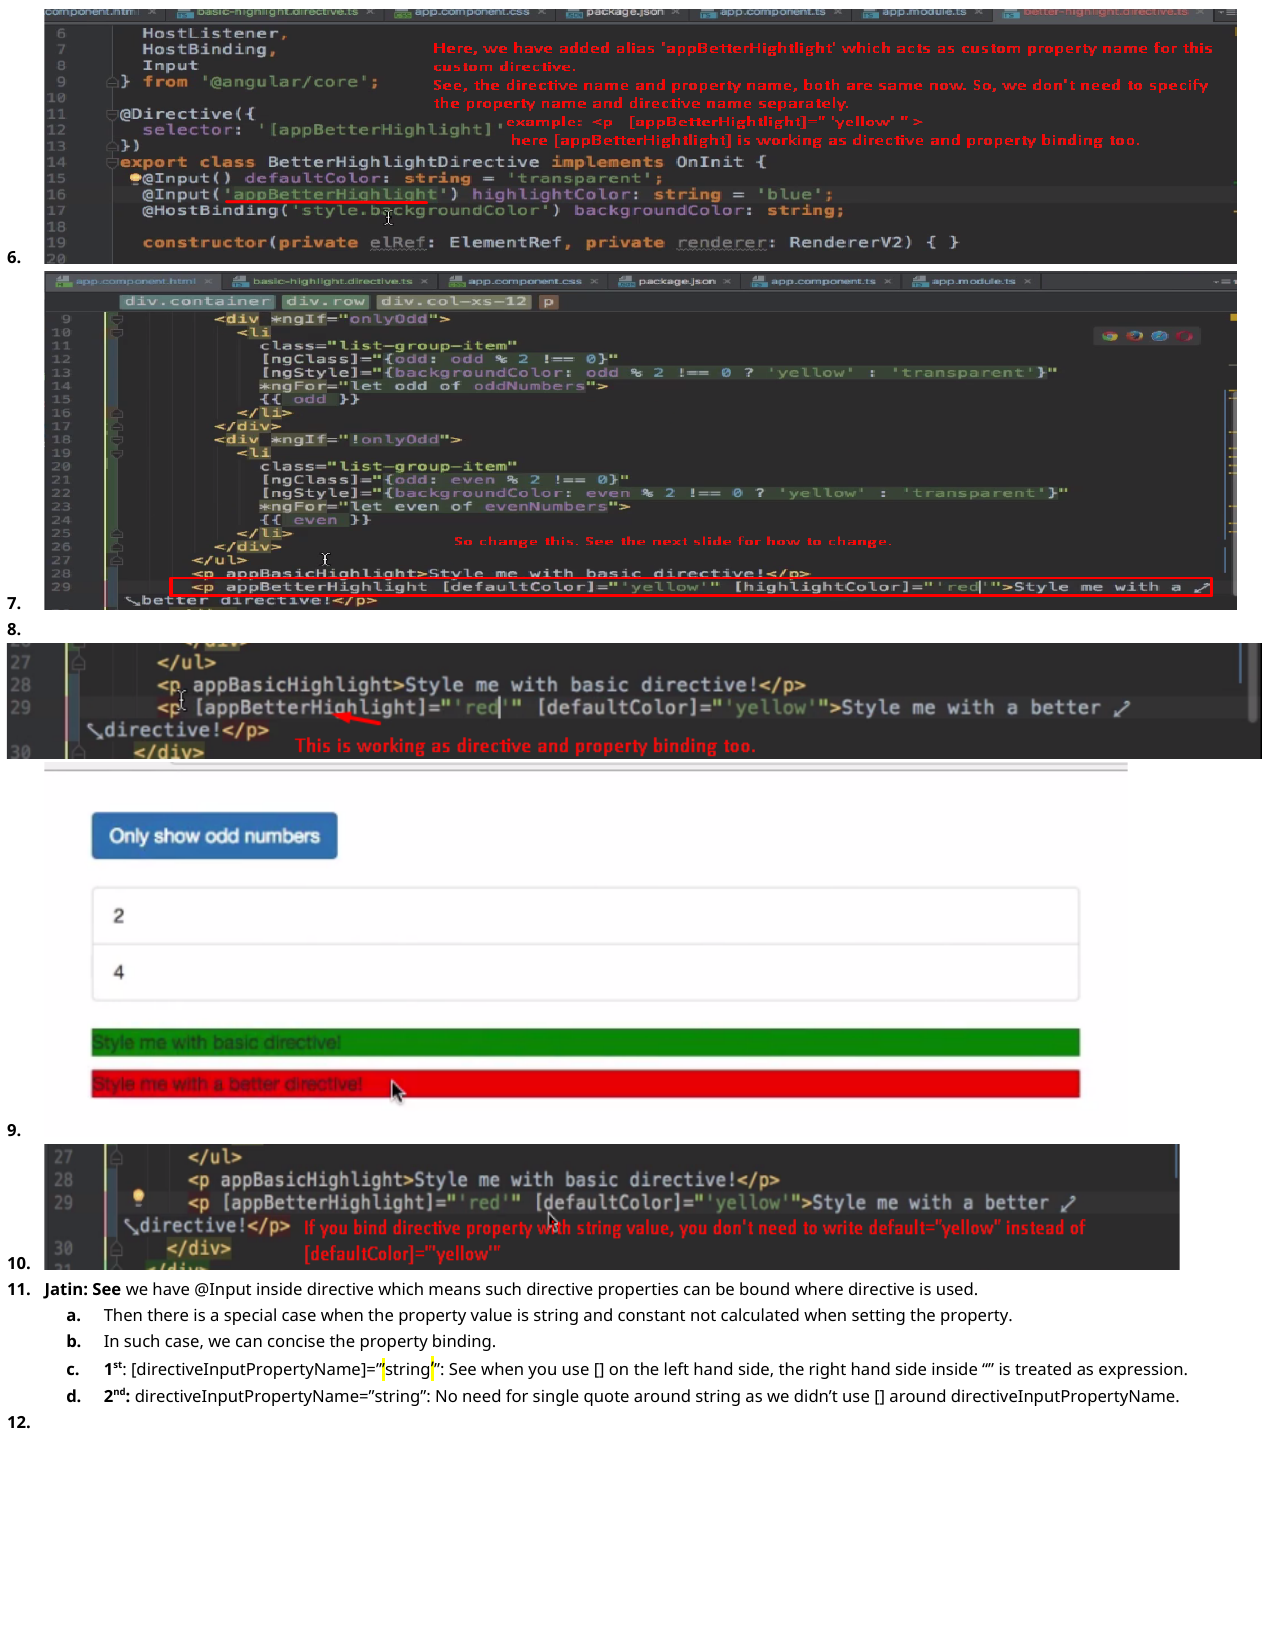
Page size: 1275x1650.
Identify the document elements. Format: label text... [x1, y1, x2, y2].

picture [44, 271, 1237, 610]
list 2nd: directiveInputPropertyName=”string”: No need for single quote around string as we didn’t use [] around directiveInputPropertyName. [66, 1385, 1255, 1408]
picture [44, 762, 1128, 1137]
list In such case, we can concise the property binding. [66, 1329, 1255, 1352]
list Jatin: See we have @Input inside directive which means such directive properties can be bound where directive is used. [7, 1277, 1255, 1300]
list 1st: [directiveInputPropertyName]=”’string’”: See when you use [] on the left hand side, the right hand side inside “” is treated as expression. [434, 1356, 1255, 1381]
list Then there is a special case when the property value is string and constant not calculated when setting the property. [66, 1303, 1255, 1326]
picture [44, 1144, 1180, 1270]
list 1st: [directiveInputPropertyName]=”’string’”: See when you use [] on the left hand side, the right hand side inside “” is treated as expression. [66, 1356, 431, 1381]
picture [44, 9, 1237, 264]
picture [6, 643, 1262, 759]
